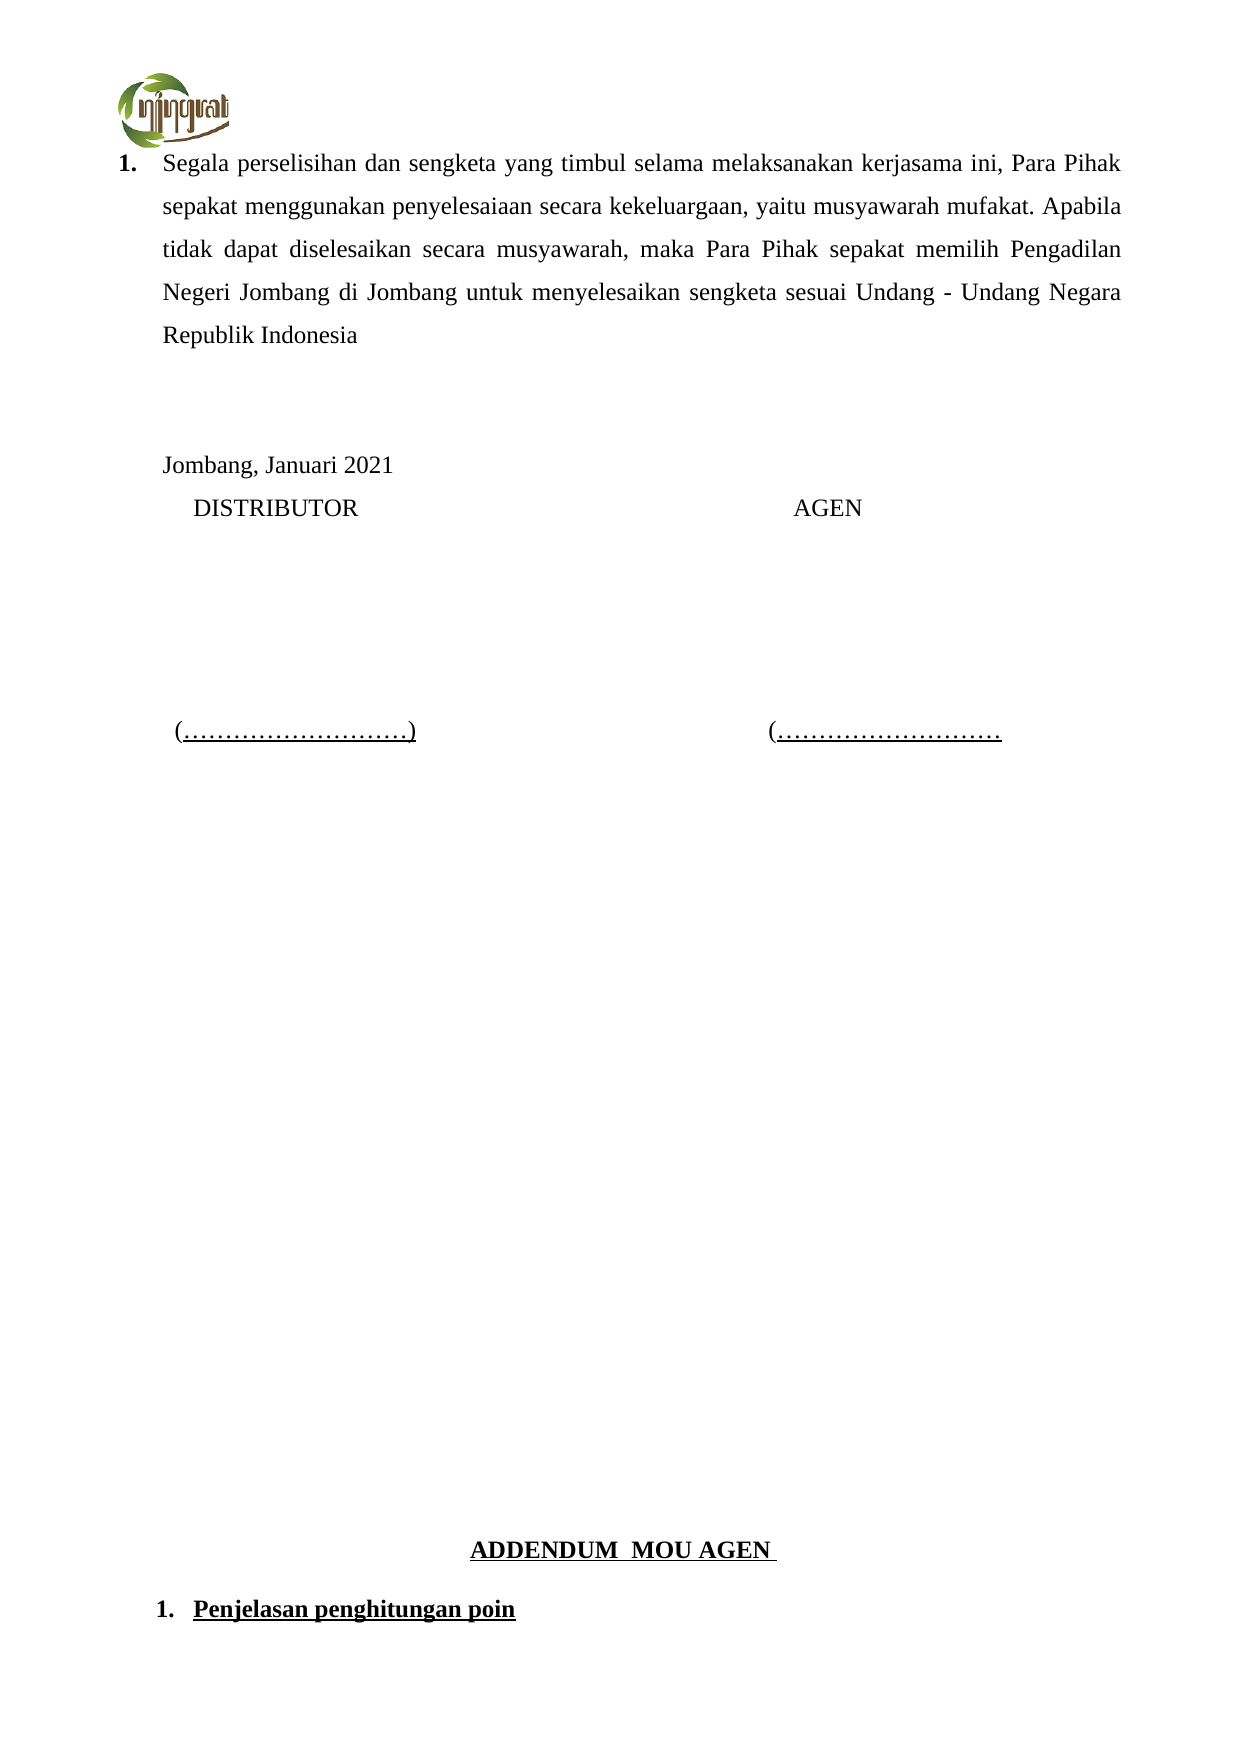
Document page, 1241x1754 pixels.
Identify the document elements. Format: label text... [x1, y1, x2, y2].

text ADDENDUM MOU AGEN [118, 1535, 1122, 1563]
picture [118, 73, 229, 148]
text (………………………) (……………………… [118, 715, 1122, 744]
list Segala perselisihan dan sengketa yang timbul selama melaksanakan kerjasama ini, Para Pihak sepakat menggunakan penyelesaiaan secara kekeluargaan, yaitu musyawarah mufakat. Apabila tidak dapat diselesaikan secara musyawarah, maka Para Pihak sepakat memilih Pengadilan Negeri Jombang di Jombang untuk menyelesaikan sengketa sesuai Undang - Undang Negara Republik Indonesia [118, 148, 1122, 349]
text Jombang, Januari 2021 [118, 450, 1122, 478]
text DISTRIBUTOR AGEN [118, 493, 1122, 522]
list Penjelasan penghitungan poin [156, 1594, 1122, 1623]
